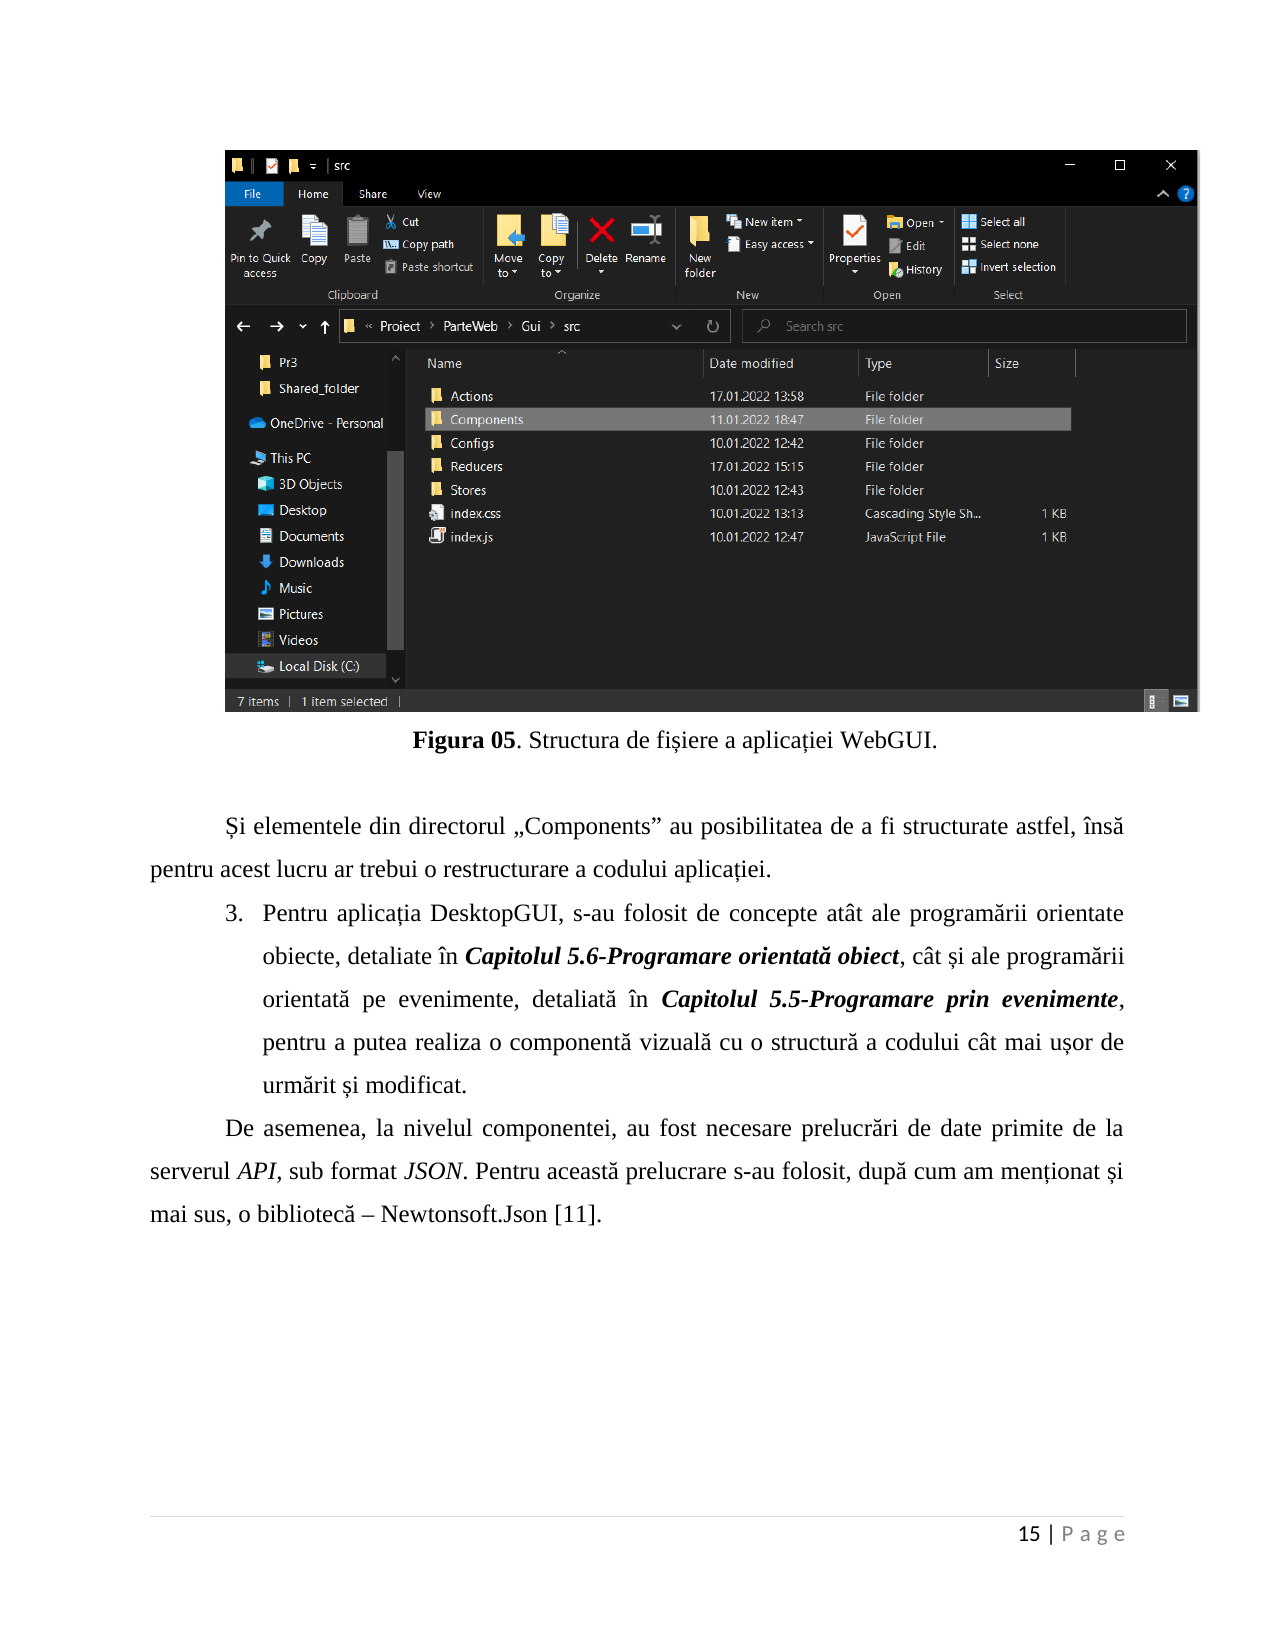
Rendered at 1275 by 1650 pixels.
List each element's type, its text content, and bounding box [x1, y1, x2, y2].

picture [225, 150, 1200, 712]
text Și elementele din directorul „Components” au posibilitatea de a fi structurate astfel, însă pentru acest lucru ar trebui o restructurare a codului aplicației. [150, 811, 1125, 883]
list Pentru aplicația DesktopGUI, s-au folosit de concepte atât ale programării orientate obiecte, detaliate în Capitolul 5.6-Programare orientată obiect, cât și ale programării orientată pe evenimente, detaliată în Capitolul 5.5-Programare prin evenimente, pentru a putea realiza o componentă vizuală cu o structură a codului cât mai ușor de urmărit și modificat. [225, 898, 1125, 1099]
text Figura 05. Structura de fișiere a aplicației WebGUI. [150, 725, 1125, 754]
text De asemenea, la nivelul componentei, au fost necesare prelucrări de date primite de la serverul API, sub format JSON. Pentru această prelucrare s-au folosit, după cum am menționat și mai sus, o bibliotecă – Newtonsoft.Json. [150, 1113, 1125, 1228]
